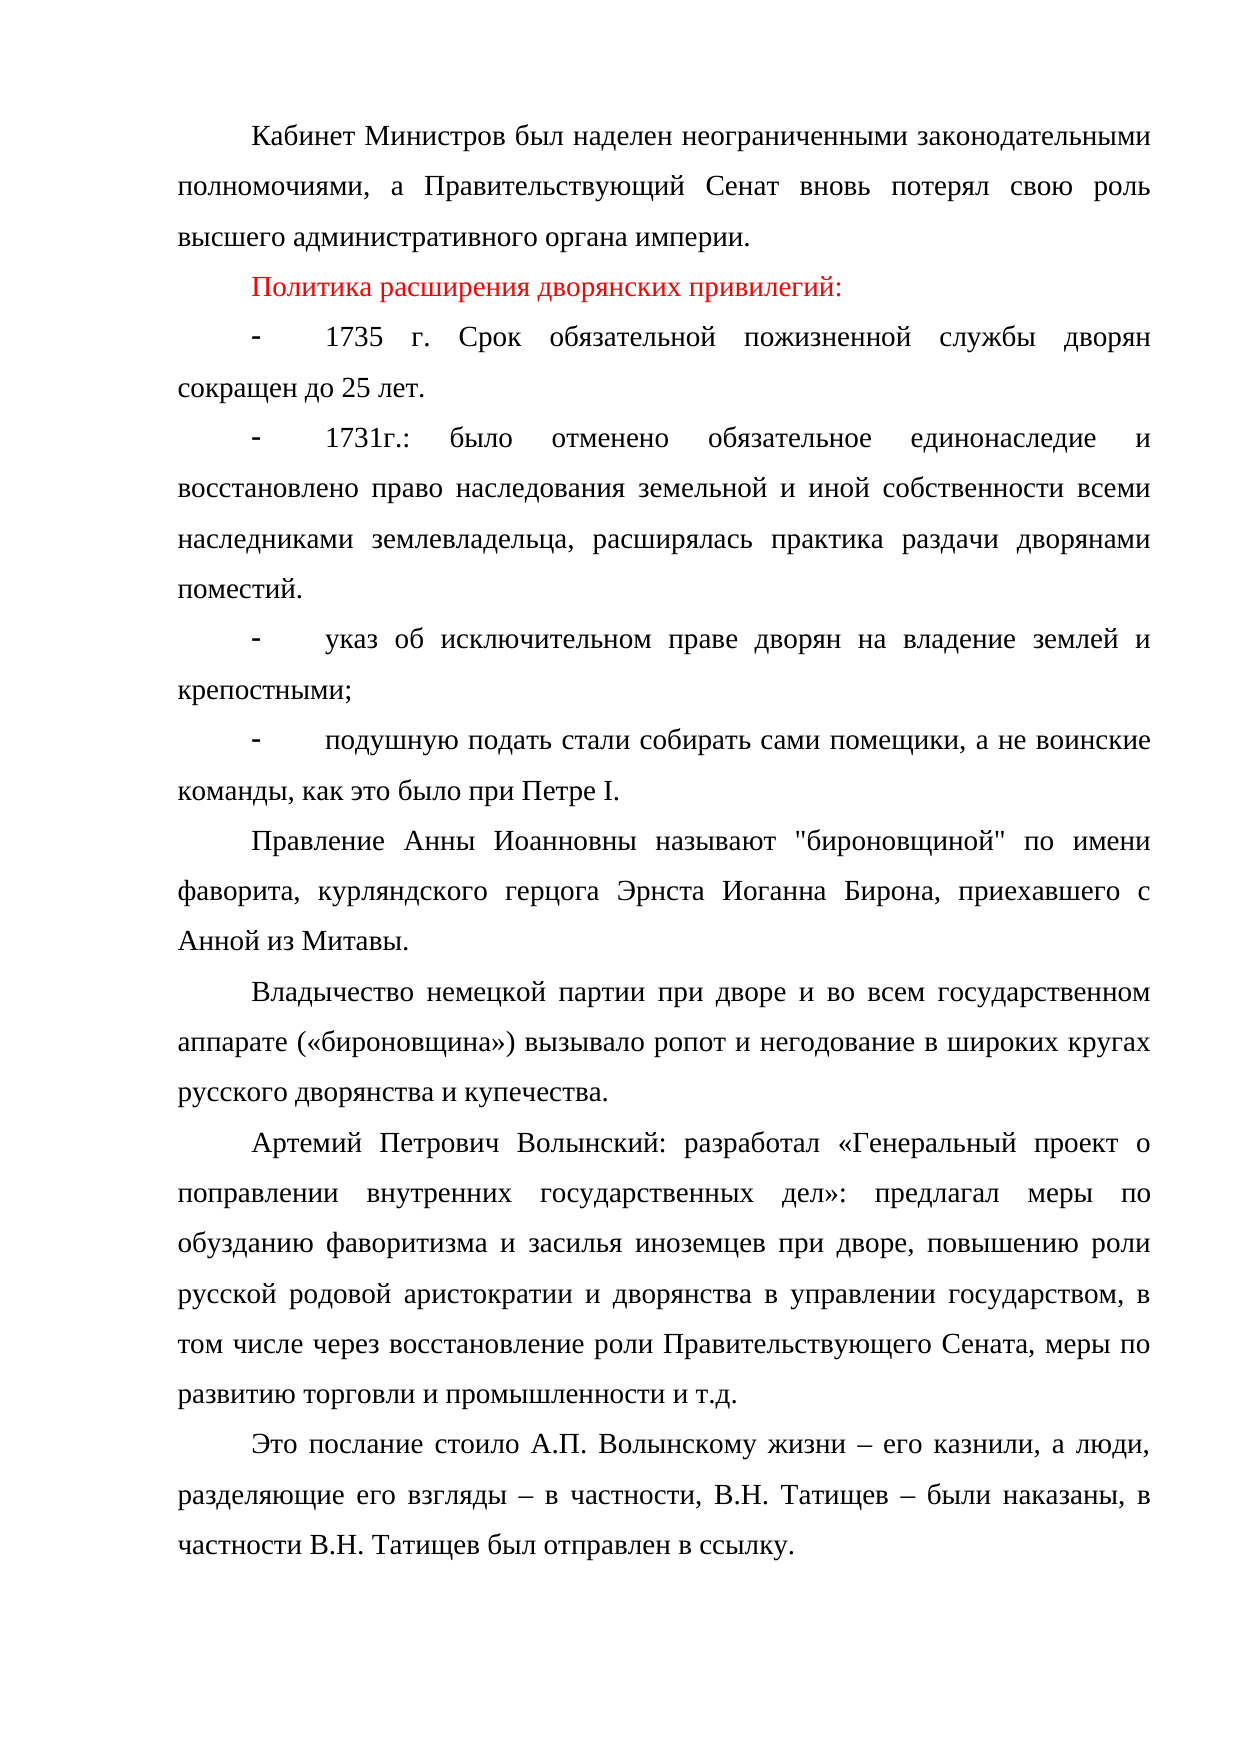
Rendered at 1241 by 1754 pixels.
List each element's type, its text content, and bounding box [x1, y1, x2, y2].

text Кабинет Министров был наделен неограниченными законодательными полномочиями, а Правительствующий Сенат вновь потерял свою роль высшего административного органа империи. [177, 118, 1152, 252]
text Правление Анны Иоанновны называют "бироновщиной" по имени фаворита, курляндского герцога Эрнста Иоганна Бирона, приехавшего с Анной из Митавы. [177, 823, 1152, 957]
list подушную подать стали собирать сами помещики, а не воинские команды, как это было при Петре I. [177, 722, 1152, 806]
text Владычество немецкой партии при дворе и во всем государственном аппарате («бироновщина») вызывало ропот и негодование в широких кругах русского дворянства и купечества. [177, 974, 1152, 1108]
list 1731г.: было отменено обязательное единонаследие и восстановлено право наследования земельной и иной собственности всеми наследниками землевладельца, расширялась практика раздачи дворянами поместий. [177, 420, 1152, 605]
list указ об исключительном праве дворян на владение землей и крепостными; [177, 621, 1152, 705]
text Артемий Петрович Волынский: разработал «Генеральный проект о поправлении внутренних государственных дел»: предлагал меры по обузданию фаворитизма и засилья иноземцев при дворе, повышению роли русской родовой аристократии и дворянства в управлении государством, в том числе через восстановление роли Правительствующего Сената, меры по развитию торговли и промышленности и т.д. [177, 1125, 1152, 1410]
text Политика расширения дворянских привилегий: [177, 269, 1152, 303]
text Это послание стоило А.П. Волынскому жизни – его казнили, а люди, разделяющие его взгляды – в частности, В.Н. Татищев – были наказаны, в частности B.Н. Татищев был отправлен в ссылку. [177, 1427, 1152, 1561]
list 1735 г. Срок обязательной пожизненной службы дворян сокращен до 25 лет. [177, 319, 1152, 403]
